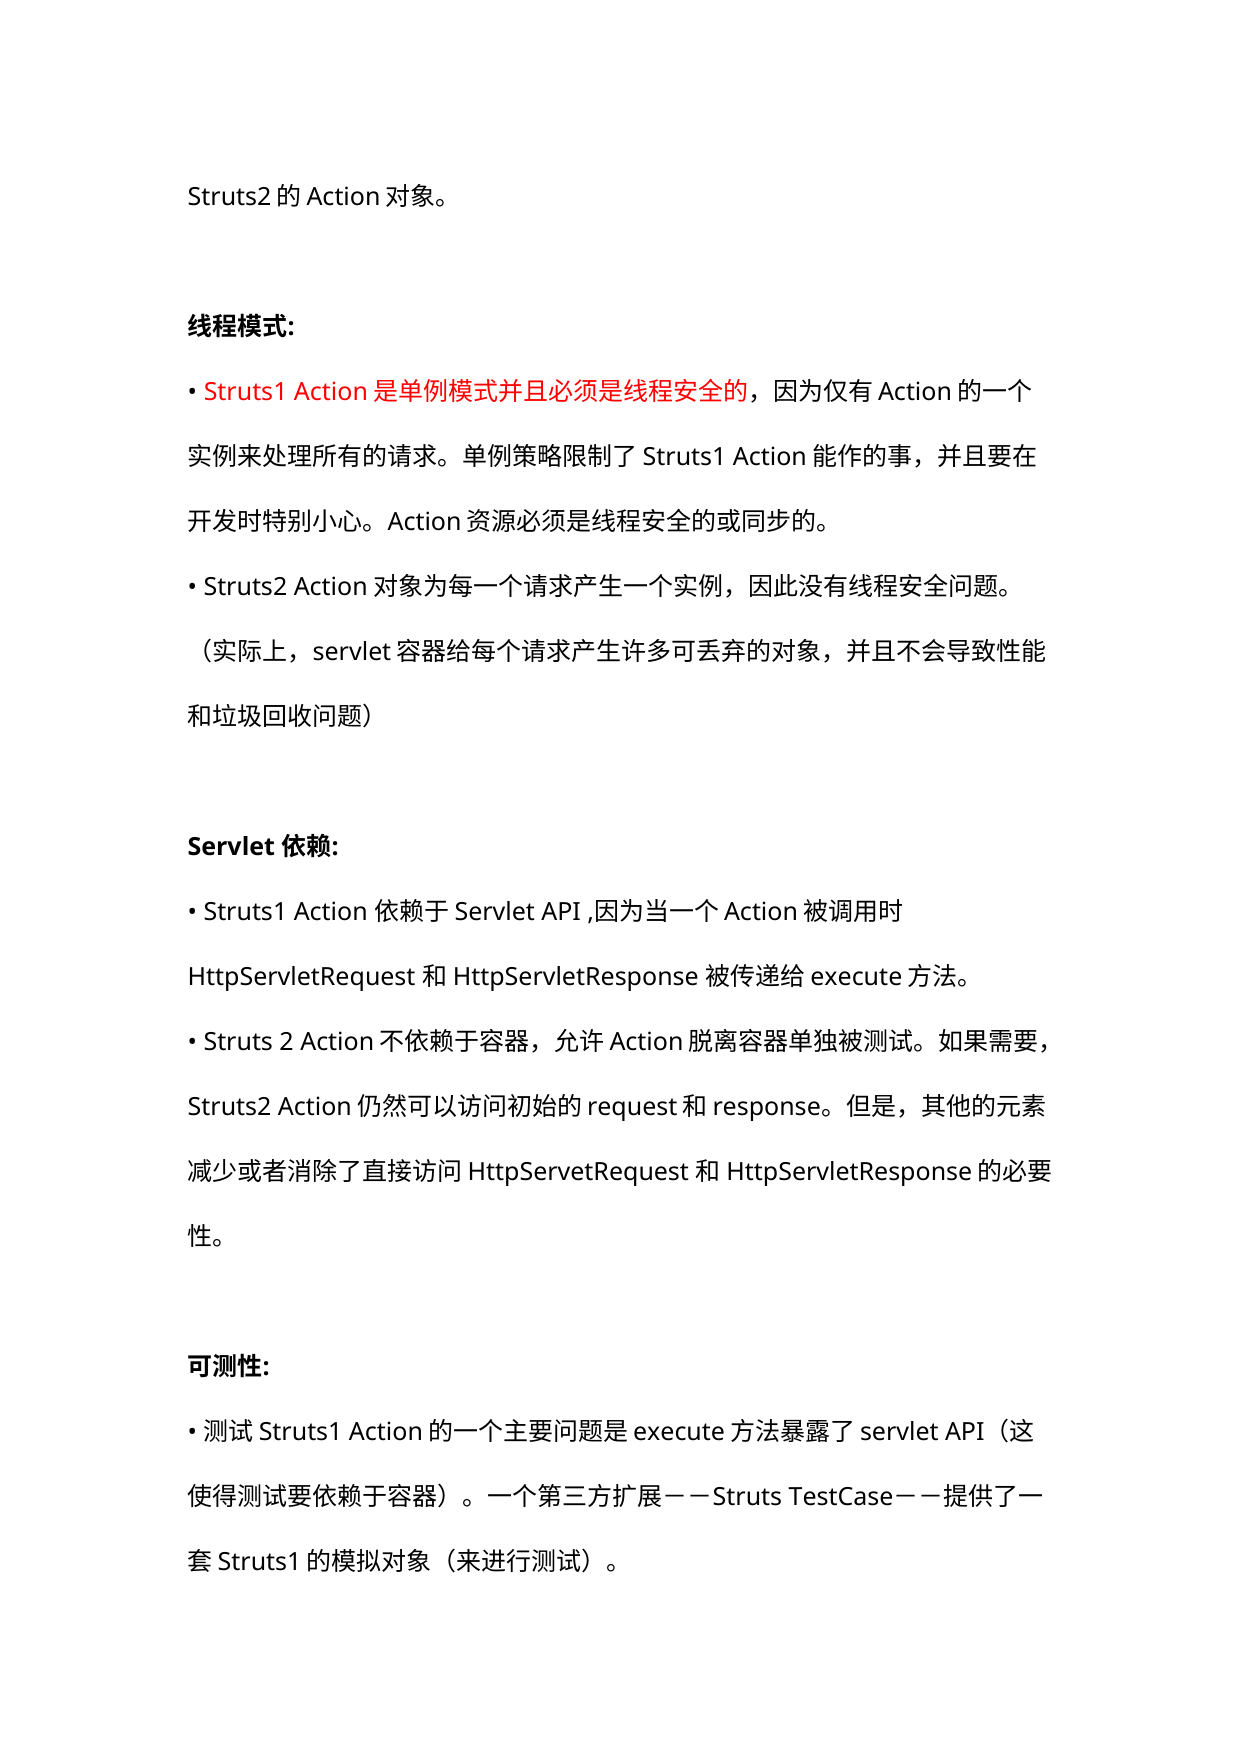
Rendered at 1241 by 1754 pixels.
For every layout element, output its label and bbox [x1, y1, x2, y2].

text [187, 162, 1053, 1592]
